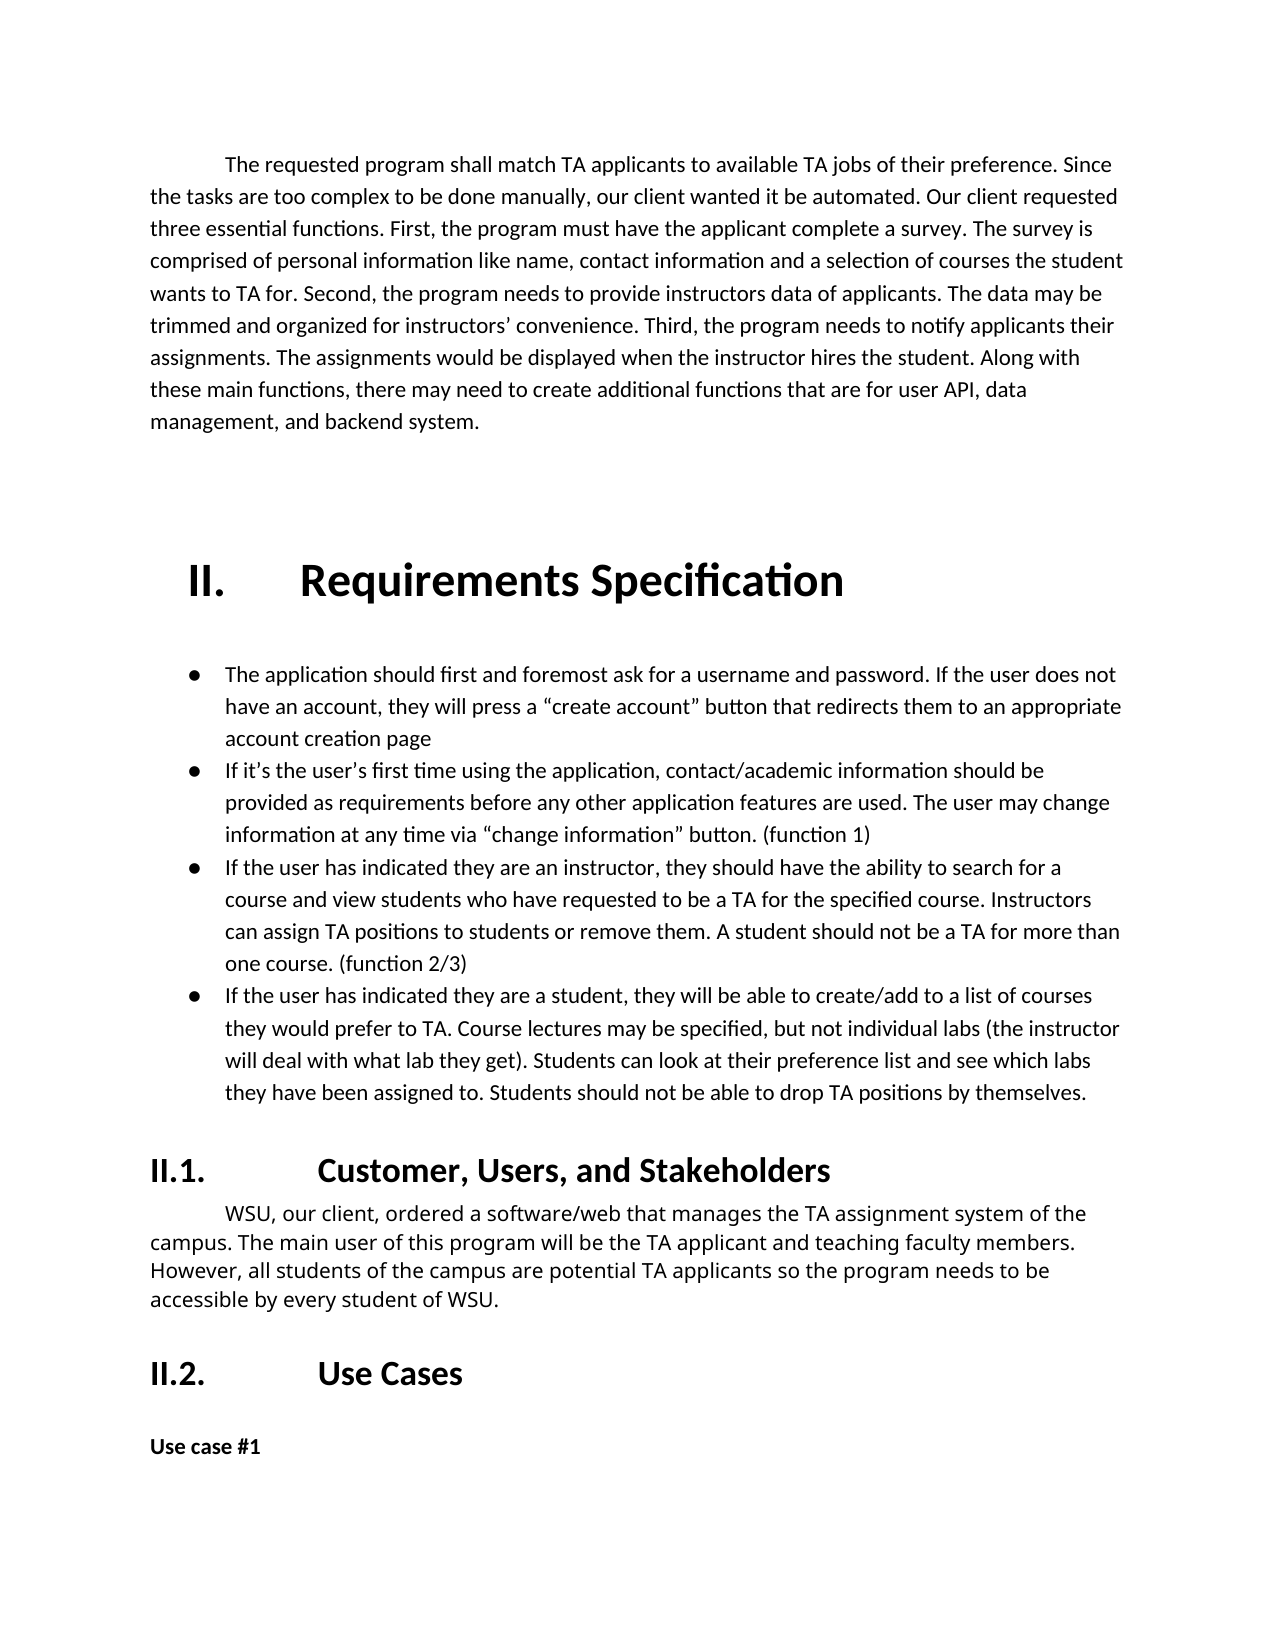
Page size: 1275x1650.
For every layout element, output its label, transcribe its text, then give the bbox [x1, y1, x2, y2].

text The requested program shall match TA applicants to available TA jobs of their preference. Since the tasks are too complex to be done manually, our client wanted it be automated. Our client requested three essential functions. First, the program must have the applicant complete a survey. The survey is comprised of personal information like name, contact information and a selection of courses the student wants to TA for. Second, the program needs to provide instructors data of applicants. The data may be trimmed and organized for instructors’ convenience. Third, the program needs to notify applicants their assignments. The assignments would be displayed when the instructor hires the student. Along with these main functions, there may need to create additional functions that are for user API, data management, and backend system. [150, 150, 1125, 436]
text Use case #1 [150, 1432, 1125, 1460]
subtitle II. Requirements Specification [187, 550, 1125, 609]
subtitle II.2. Use Cases [150, 1351, 1125, 1394]
list The application should first and foremost ask for a username and password. If the user does not have an account, they will press a “create account” button that redirects them to an appropriate account creation page [187, 660, 1125, 752]
subtitle II.1. Customer, Users, and Stakeholders [150, 1148, 1125, 1191]
list If the user has indicated they are an instructor, they should have the ability to search for a course and view students who have requested to be a TA for the specified course. Instructors can assign TA positions to students or remove them. A student should not be a TA for more than one course. (function 2/3) [187, 853, 1125, 977]
list If the user has indicated they are a student, they will be able to create/add to a list of courses they would prefer to TA. Course lectures may be specified, but not individual labs (the instructor will deal with what lab they get). Students can look at their preference list and see which labs they have been assigned to. Students should not be able to drop TA positions by themselves. [187, 982, 1125, 1106]
list If it’s the user’s first time using the application, contact/academic information should be provided as requirements before any other application features are used. The user may change information at any time via “change information” button. (function 1) [187, 756, 1125, 849]
text WSU, our client, ordered a software/web that manages the TA assignment system of the campus. The main user of this program will be the TA applicant and teaching faculty members. However, all students of the campus are potential TA applicants so the program needs to be accessible by every student of WSU. [499, 1199, 1125, 1313]
